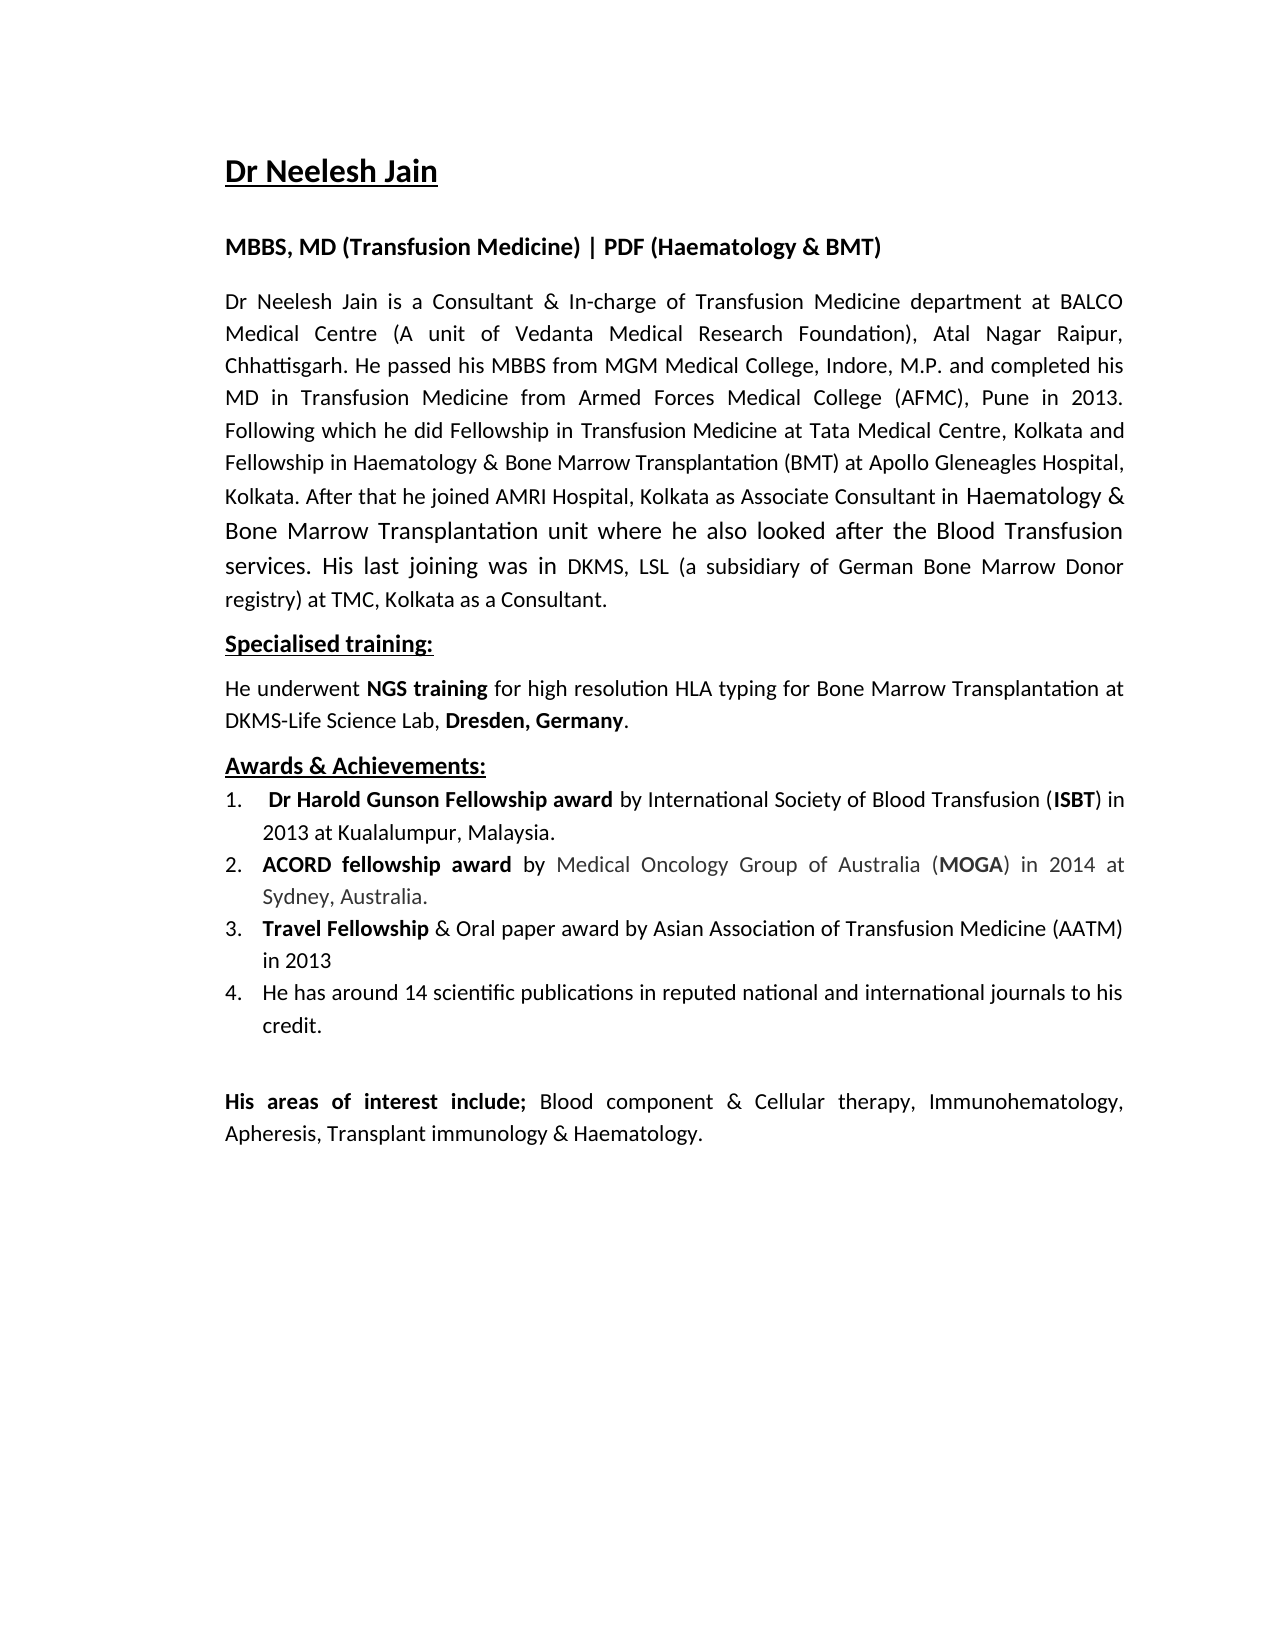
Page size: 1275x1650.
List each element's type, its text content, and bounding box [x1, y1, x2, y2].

list He underwent NGS training for high resolution HLA typing for Bone Marrow Transplantation at DKMS-Life Science Lab, Dresden, Germany. [225, 674, 1125, 734]
list Specialised training: [225, 629, 1125, 659]
list Awards & Achievements: [225, 750, 1125, 781]
list He has around 14 scientific publications in reputed national and international journals to his credit. [225, 978, 1125, 1039]
list ACORD fellowship award by Medical Oncology Group of Australia (MOGA) in 2014 at Sydney, Australia. [225, 850, 1125, 910]
list His areas of interest include; Blood component & Cellular therapy, Immunohematology, Apheresis, Transplant immunology & Haematology. [225, 1087, 1125, 1147]
text Dr Neelesh Jain [150, 150, 1125, 191]
list Dr Neelesh Jain is a Consultant & In-charge of Transfusion Medicine department at BALCO Medical Centre (A unit of Vedanta Medical Research Foundation), Atal Nagar Raipur, Chhattisgarh. He passed his MBBS from MGM Medical College, Indore, M.P. and completed his MD in Transfusion Medicine from Armed Forces Medical College (AFMC), Pune in 2013. Following which he did Fellowship in Transfusion Medicine at Tata Medical Centre, Kolkata and Fellowship in Haematology & Bone Marrow Transplantation (BMT) at Apollo Gleneagles Hospital, Kolkata. After that he joined AMRI Hospital, Kolkata as Associate Consultant in Haematology & Bone Marrow Transplantation unit where he also looked after the Blood Transfusion services. His last joining was in DKMS, LSL (a subsidiary of German Bone Marrow Donor registry) at TMC, Kolkata as a Consultant. [225, 287, 1125, 613]
list Travel Fellowship & Oral paper award by Asian Association of Transfusion Medicine (AATM) in 2013 [225, 914, 1125, 974]
list Dr Harold Gunson Fellowship award by International Society of Blood Transfusion (ISBT) in 2013 at Kualalumpur, Malaysia. [225, 785, 1125, 846]
text MBBS, MD (Transfusion Medicine) | PDF (Haematology & BMT) [150, 231, 1125, 262]
